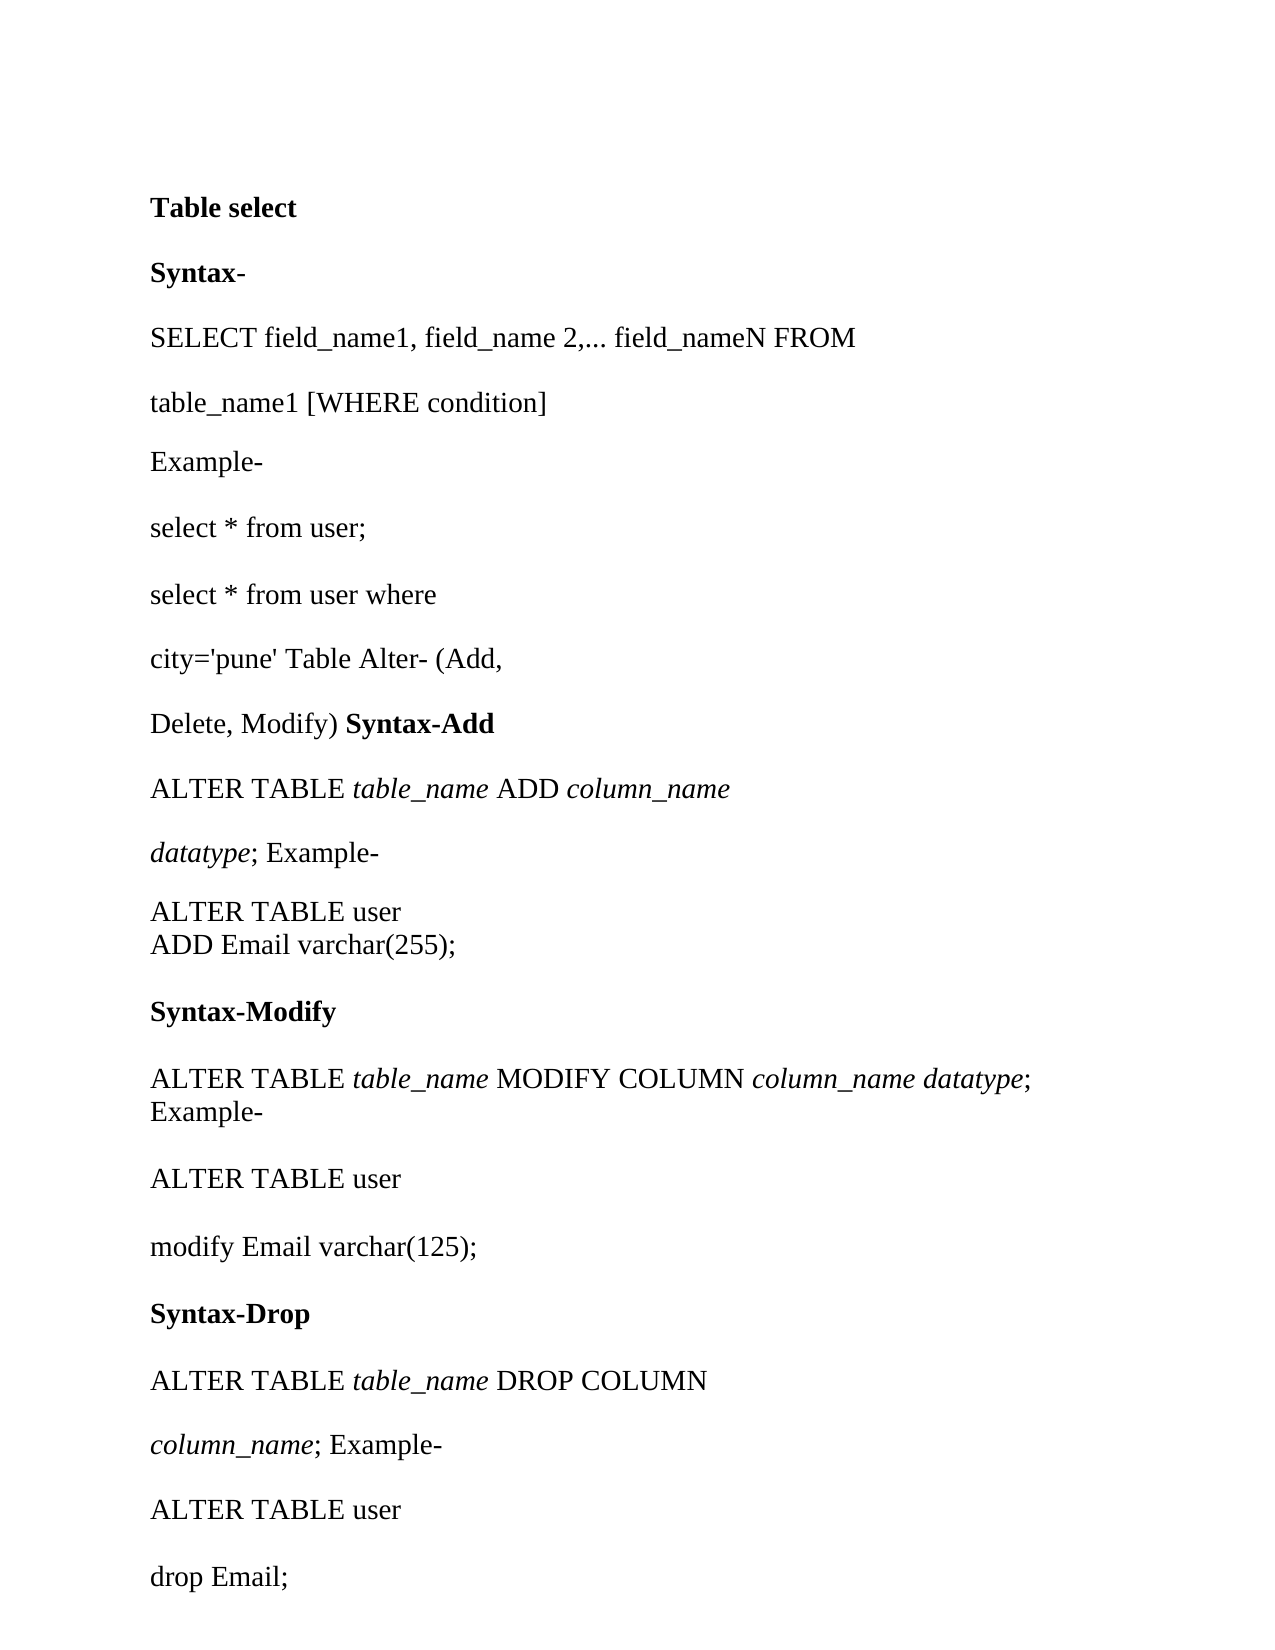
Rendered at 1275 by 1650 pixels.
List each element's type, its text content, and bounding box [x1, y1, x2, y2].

text Example- [150, 1094, 1135, 1128]
text modify Email varchar(125); [150, 1229, 1135, 1262]
subtitle Table select Syntax- [150, 190, 297, 289]
text ALTER TABLE table_name ADD column_name datatype; Example- [150, 771, 768, 869]
text ALTER TABLE user [150, 1492, 1135, 1526]
text ALTER TABLE table_name MODIFY COLUMN column_name datatype; [150, 1061, 1135, 1094]
text ALTER TABLE user [150, 900, 1135, 927]
text select * from user where city='pune' Table Alter- (Add, Delete, Modify) Syntax-Add [150, 577, 556, 740]
subtitle Syntax-Drop [150, 1296, 1135, 1329]
text ALTER TABLE table_name DROP COLUMN column_name; Example- [150, 1363, 780, 1461]
text drop Email; [150, 1559, 1135, 1593]
text Example- [150, 450, 1135, 476]
text ALTER TABLE user [150, 1162, 1135, 1195]
subtitle Syntax-Modify [150, 994, 1135, 1027]
text ADD Email varchar(255); [150, 927, 1135, 960]
text SELECT field_name1, field_name 2,... field_nameN FROM table_name1 [WHERE condition] [150, 320, 937, 419]
text select * from user; [150, 510, 1135, 543]
